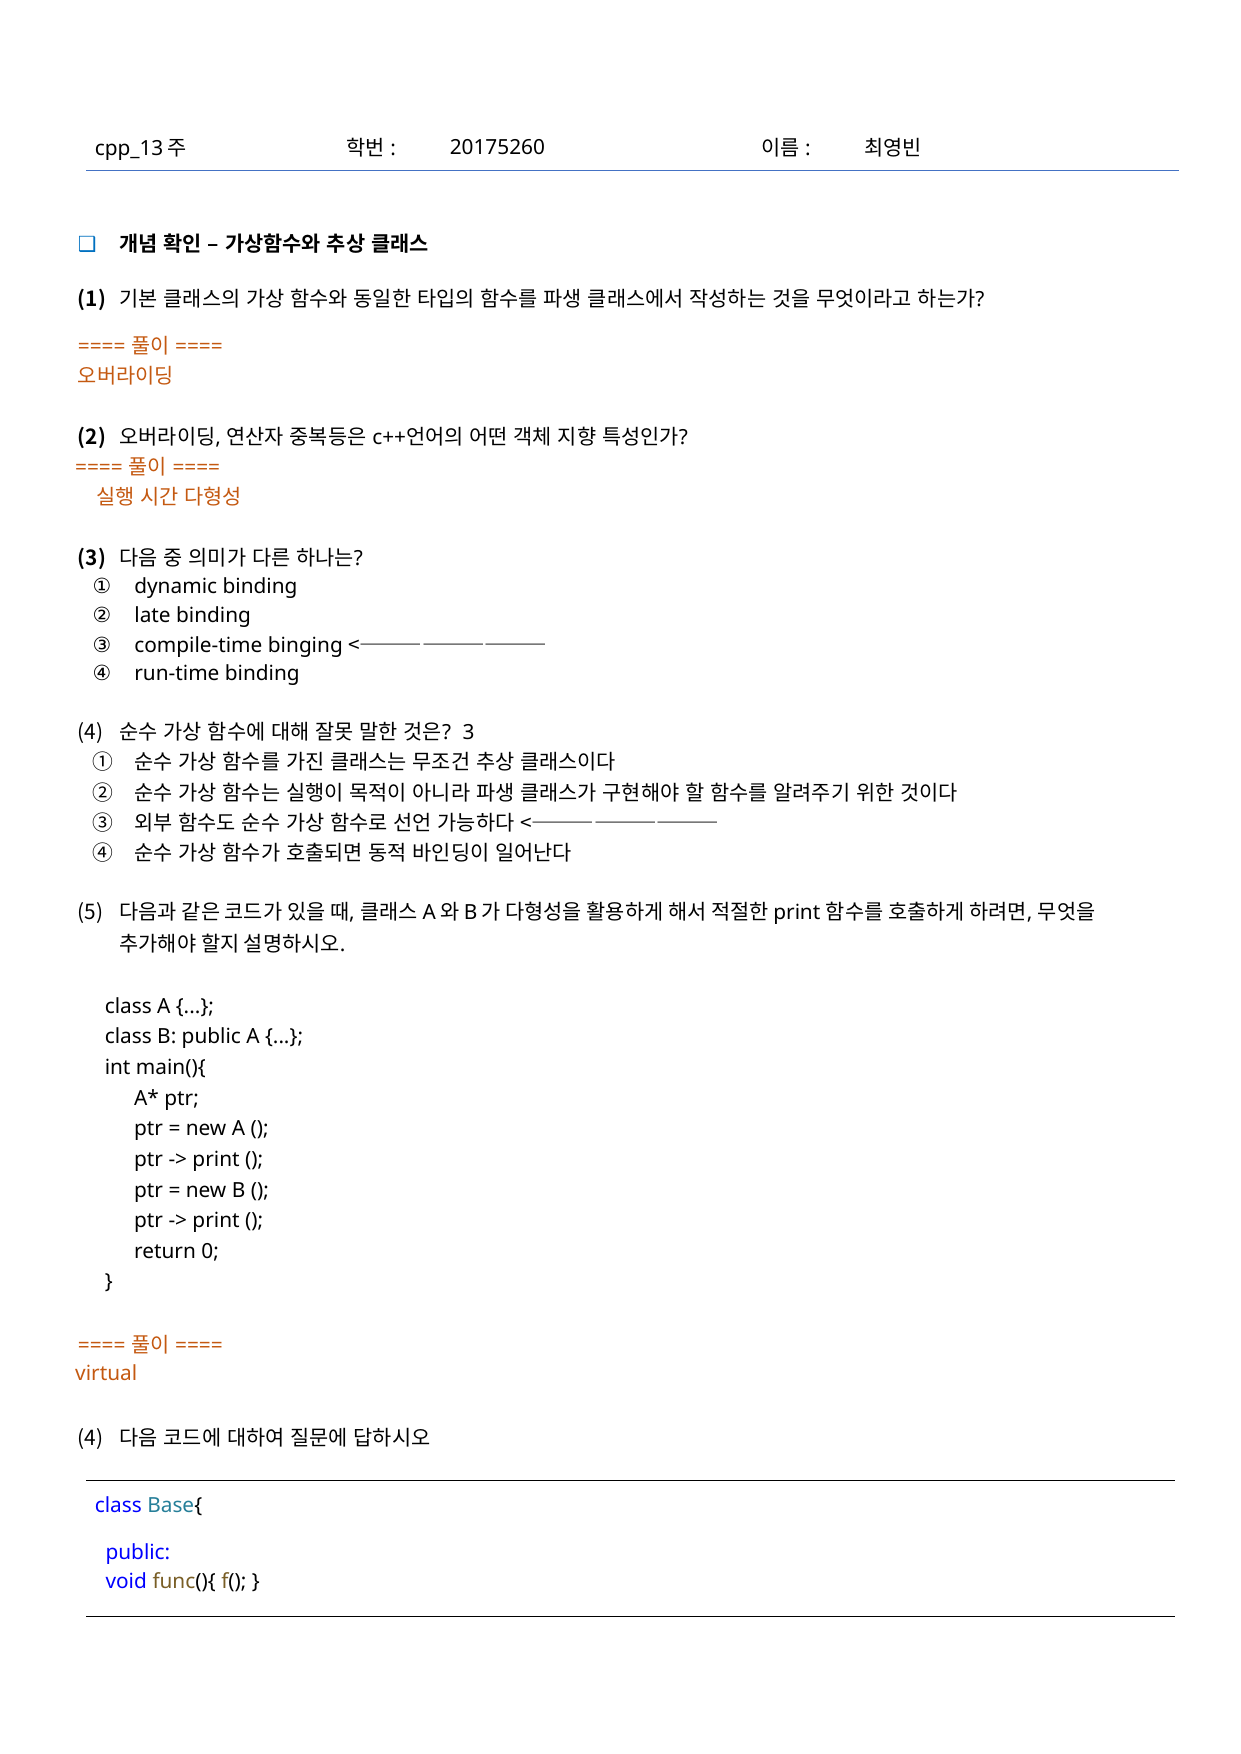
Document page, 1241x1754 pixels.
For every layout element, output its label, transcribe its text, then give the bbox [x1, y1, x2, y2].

text ptr = new B (); [134, 1175, 1165, 1203]
text 오버라이딩 [78, 359, 1165, 390]
text A* ptr; [134, 1083, 1165, 1111]
list 순수 가상 함수가 호출되면 동적 바인딩이 일어난다 [92, 836, 1165, 866]
text class B: public A {...}; [104, 1022, 1165, 1050]
text class A {...}; [104, 991, 1165, 1019]
text ptr = new A (); [134, 1113, 1165, 1142]
list 외부 함수도 순수 가상 함수로 선언 가능하다 <————————— [92, 806, 1165, 836]
list 순수 가상 함수를 가진 클래스는 무조건 추상 클래스이다 [92, 746, 1165, 776]
table_header 학번 : [338, 123, 441, 170]
list dynamic binding [92, 571, 1165, 600]
text ==== 풀이 ==== [78, 329, 1165, 359]
text virtual [75, 1358, 1165, 1387]
table_header cpp_13주 [86, 123, 338, 170]
text ==== 풀이 ==== [75, 450, 1165, 481]
list 다음과 같은 코드가 있을 때, 클래스 A와 B가 다형성을 활용하게 해서 적절한 print 함수를 호출하게 하려면, 무엇을 추가해야 할지 설명하시오. [78, 895, 1165, 958]
list 오버라이딩, 연산자 중복등은 c++언어의 어떤 객체 지향 특성인가? [78, 420, 1165, 450]
text int main(){ [104, 1052, 1165, 1081]
table_header 20175260 [441, 123, 752, 170]
table_header 최영빈 [856, 123, 1179, 170]
text } [104, 1267, 1165, 1295]
text return 0; [134, 1236, 1165, 1264]
list 순수 가상 함수는 실행이 목적이 아니라 파생 클래스가 구현해야 할 함수를 알려주기 위한 것이다 [92, 776, 1165, 806]
list 개념 확인 – 가상함수와 추상 클래스 [78, 227, 1165, 257]
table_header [86, 1481, 1175, 1616]
text ptr -> print (); [134, 1205, 1165, 1234]
list 다음 중 의미가 다른 하나는? [78, 541, 1165, 571]
text 실행 시간 다형성 [75, 481, 1165, 511]
list late binding [92, 600, 1165, 628]
list 기본 클래스의 가상 함수와 동일한 타입의 함수를 파생 클래스에서 작성하는 것을 무엇이라고 하는가? [78, 282, 1165, 312]
list 순수 가상 함수에 대해 잘못 말한 것은? 3 [78, 715, 1165, 746]
list 다음 코드에 대하여 질문에 답하시오 [78, 1421, 1165, 1452]
text ==== 풀이 ==== [78, 1328, 1165, 1358]
list run-time binding [92, 658, 1165, 687]
text ptr -> print (); [134, 1144, 1165, 1172]
list compile-time binging <————————— [92, 628, 1165, 658]
table_header 이름 : [753, 123, 856, 170]
